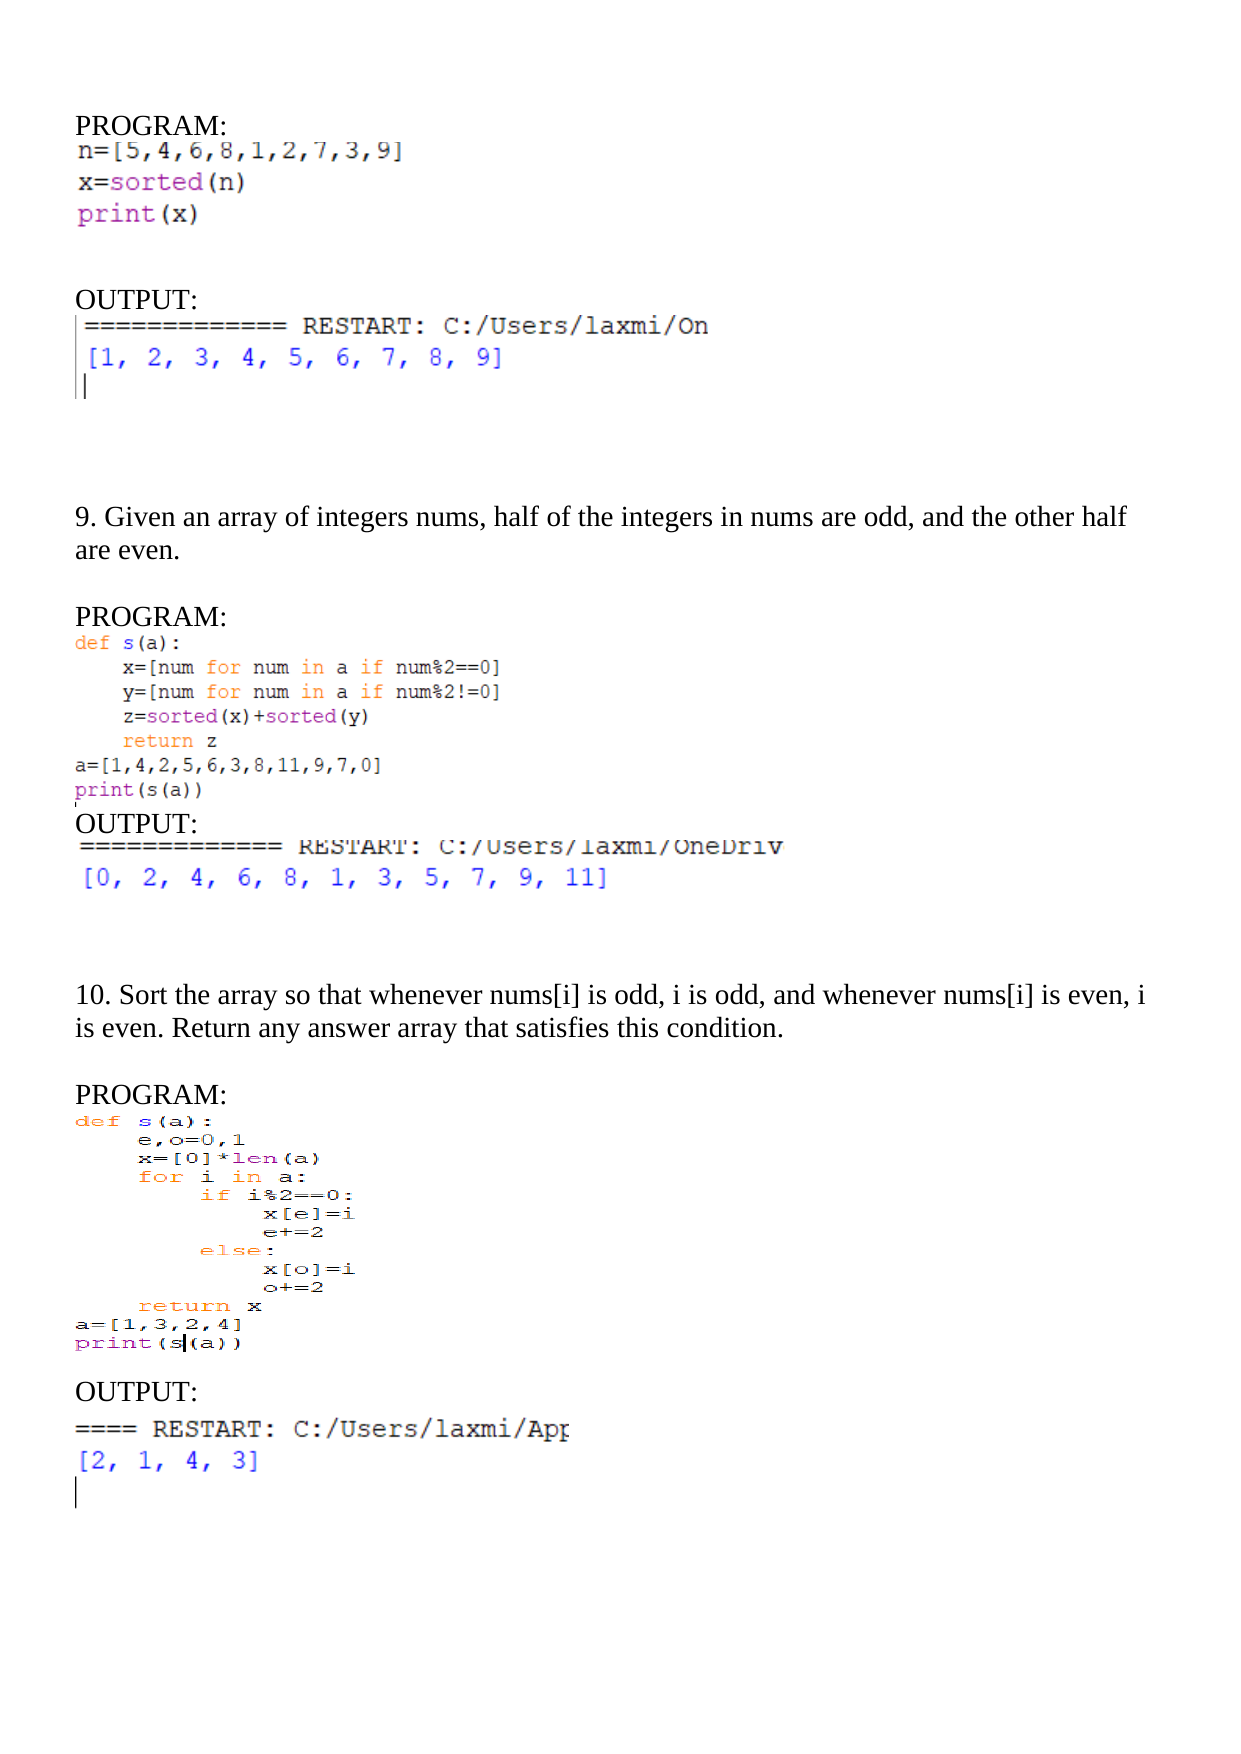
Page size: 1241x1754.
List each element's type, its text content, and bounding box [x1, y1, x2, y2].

picture [75, 840, 785, 944]
picture [75, 633, 522, 807]
list PROGRAM: [75, 108, 1165, 142]
list PROGRAM: [75, 599, 1165, 633]
picture [75, 1407, 569, 1510]
list OUTPUT: [75, 807, 1165, 840]
picture [75, 142, 432, 249]
list PROGRAM: [75, 1077, 1165, 1111]
picture [75, 315, 708, 399]
list Given an array of integers nums, half of the integers in nums are odd, and the other half are even. [75, 499, 1165, 566]
picture [75, 1111, 443, 1375]
list OUTPUT: [75, 1374, 1165, 1408]
list Sort the array so that whenever nums[i] is odd, i is odd, and whenever nums[i] is even, i is even. Return any answer array that satisfies this condition. [75, 977, 1165, 1044]
list OUTPUT: [75, 282, 1165, 315]
